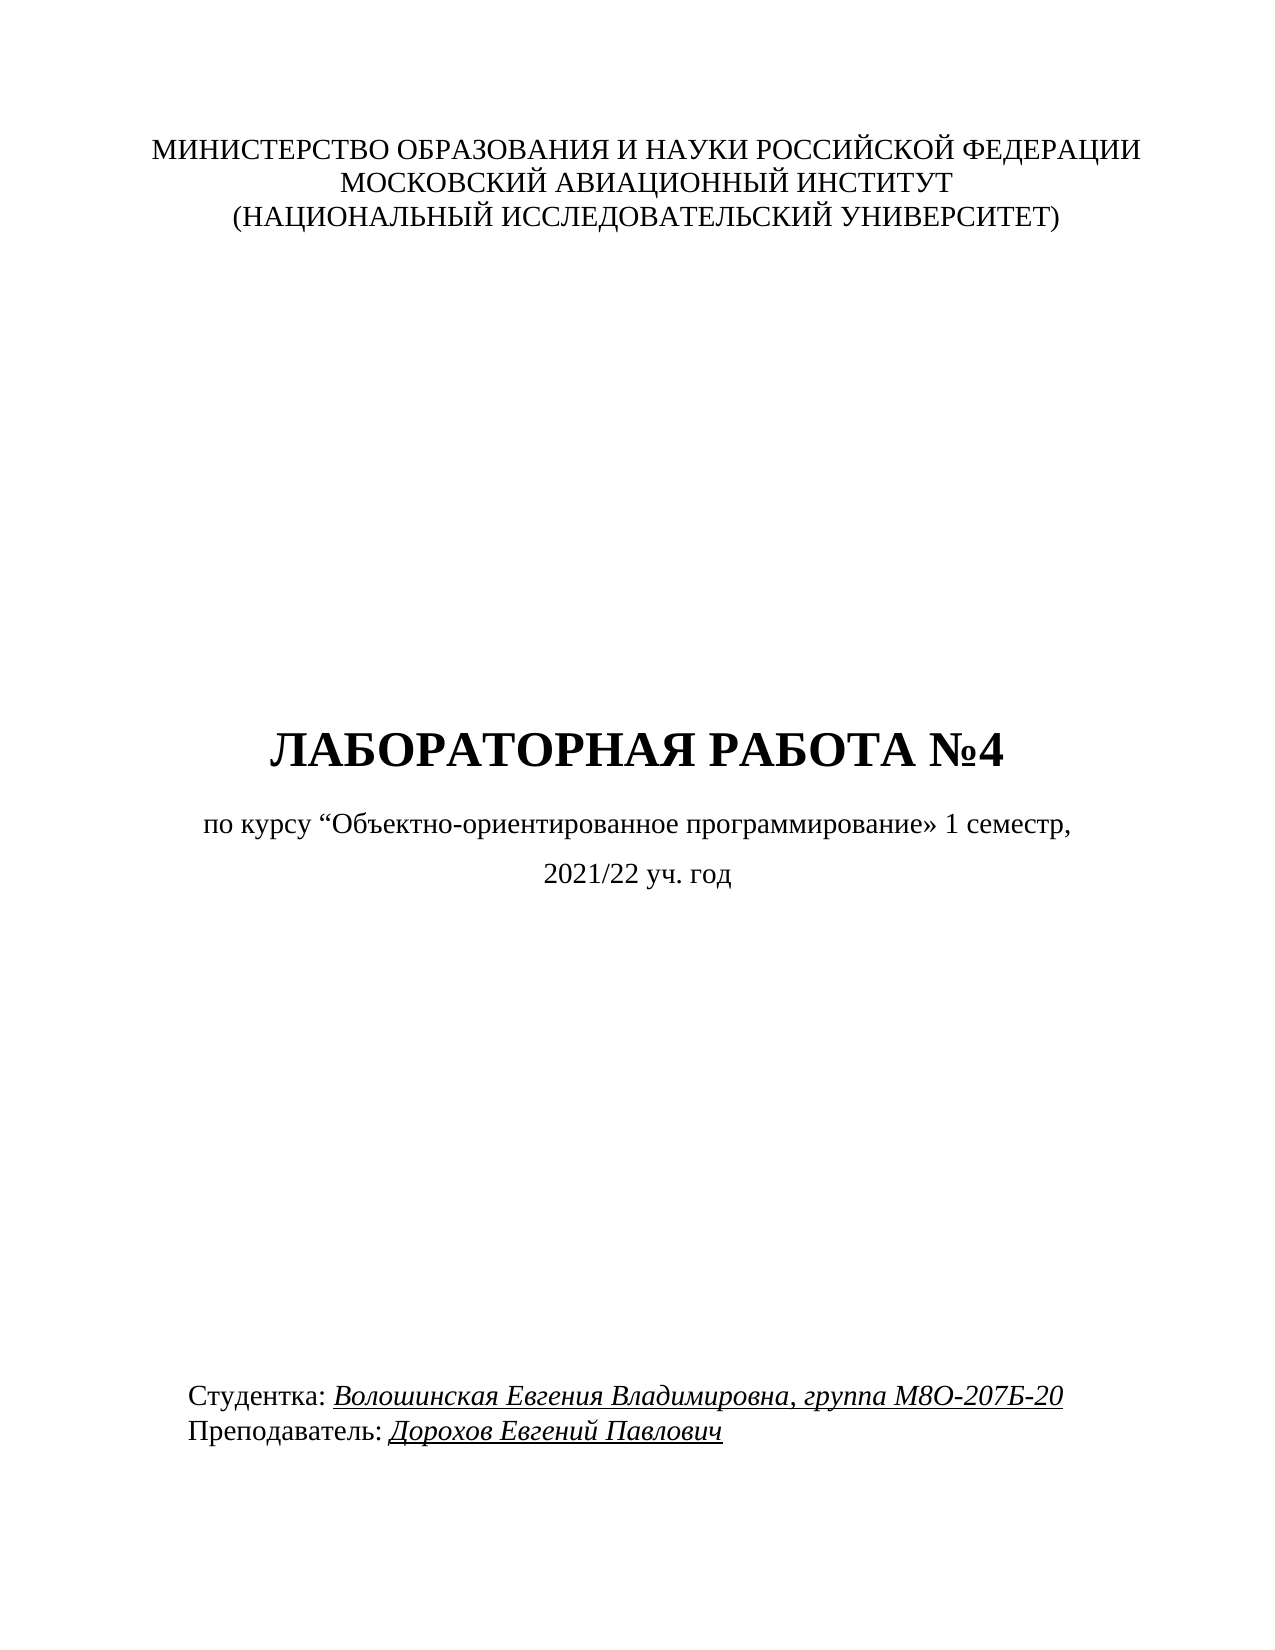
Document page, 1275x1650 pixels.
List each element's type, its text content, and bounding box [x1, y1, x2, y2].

text ЛАБОРАТОРНАЯ РАБОТА №4 [160, 720, 1115, 777]
text МИНИСТЕРСТВО ОБРАЗОВАНИЯ И НАУКИ РОССИЙСКОЙ ФЕДЕРАЦИИ МОСКОВСКИЙ АВИАЦИОННЫЙ ИНСТИТУТ [150, 132, 1143, 199]
text по курсу “Объектно-ориентированное программирование» 1 семестр, 2021/22 уч. год [160, 806, 1115, 890]
text Преподаватель: Дорохов Евгений Павлович [188, 1413, 1143, 1446]
text (НАЦИОНАЛЬНЫЙ ИССЛЕДОВАТЕЛЬСКИЙ УНИВЕРСИТЕТ) [150, 199, 1143, 232]
text Студентка: Волошинская Евгения Владимировна, группа М8О-207Б-20 [188, 1378, 1143, 1412]
